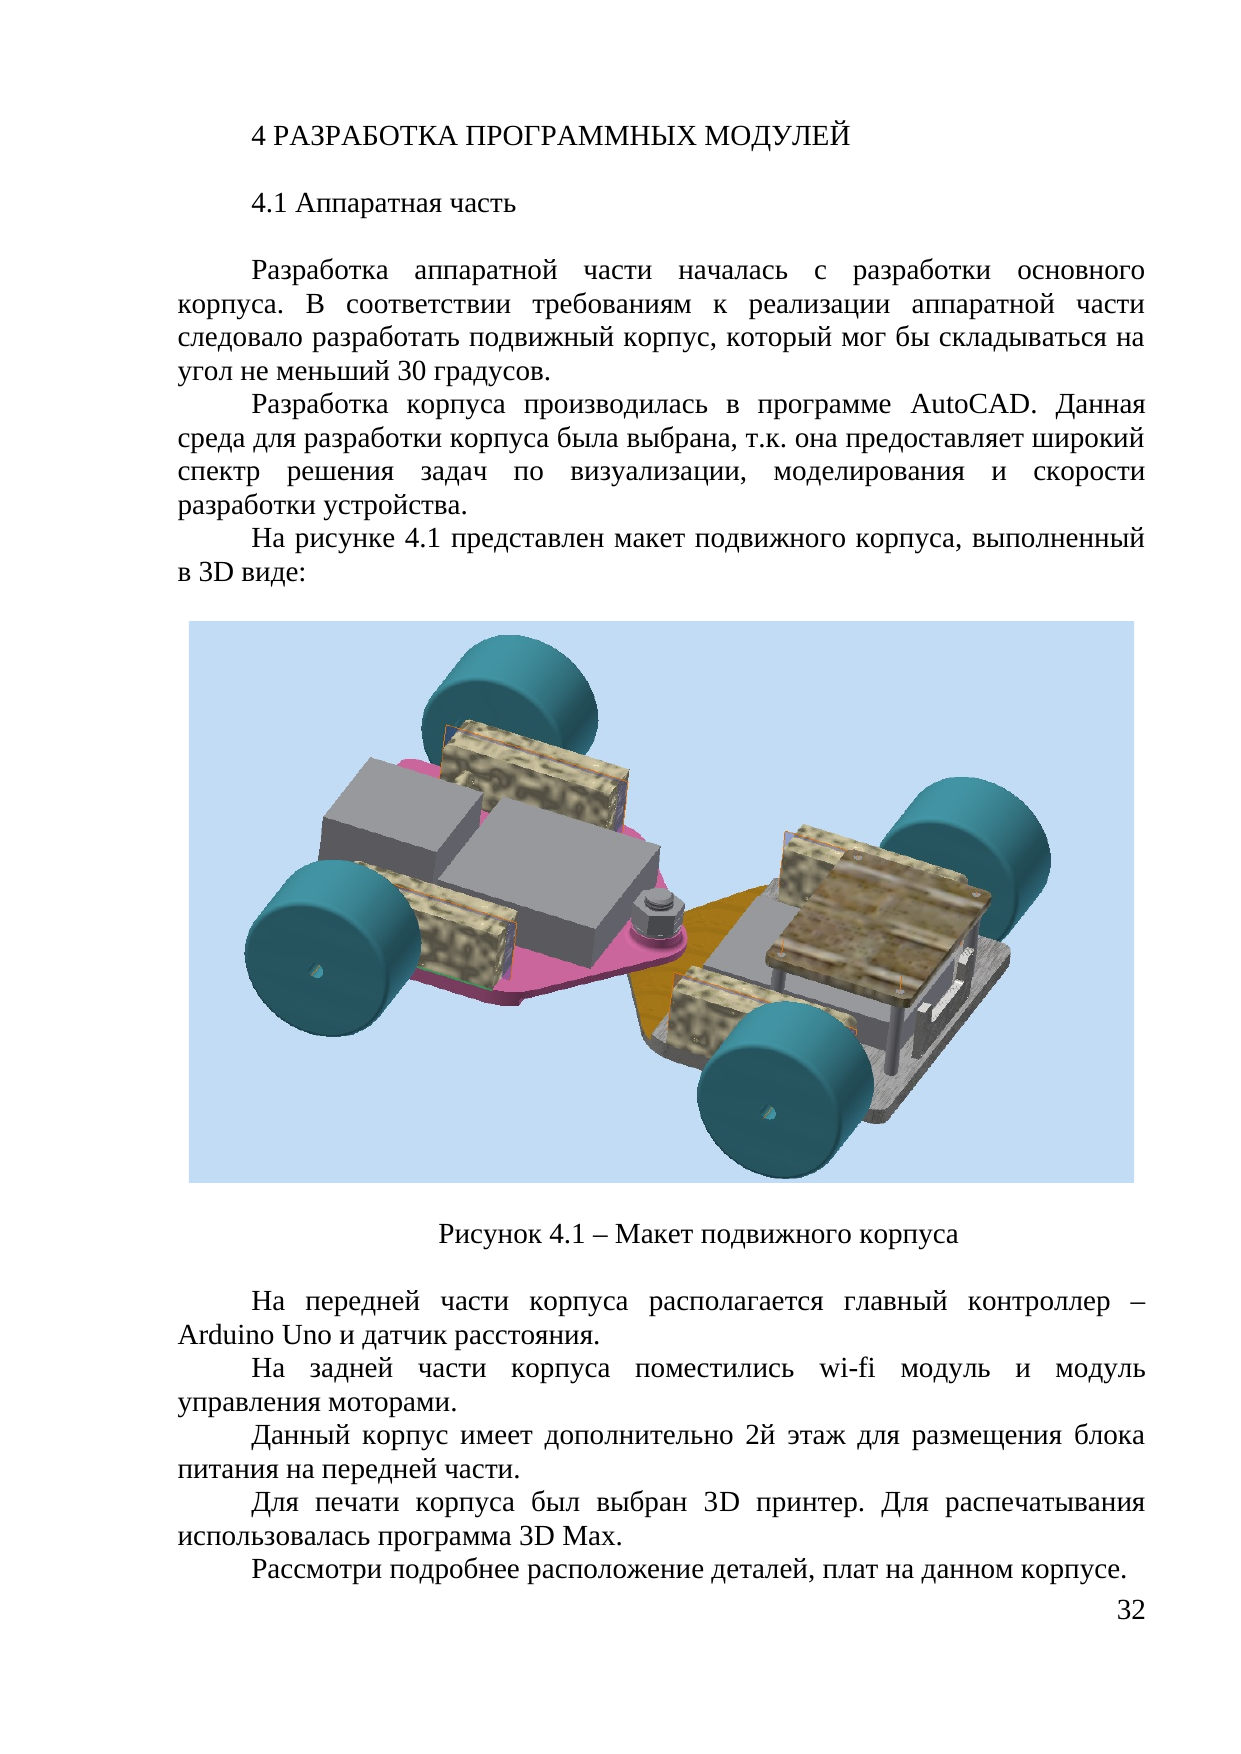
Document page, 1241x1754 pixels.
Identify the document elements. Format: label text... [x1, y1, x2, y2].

text Данный корпус имеет дополнительно 2й этаж для размещения блока питания на передней части. [177, 1417, 1146, 1484]
text Разработка корпуса производилась в программе AutoCAD. Данная среда для разработки корпуса была выбрана, т.к. она предоставляет широкий спектр решения задач по визуализации, моделирования и скорости разработки устройства. [177, 386, 1146, 521]
text 4 РАЗРАБОТКА ПРОГРАММНЫХ МОДУЛЕЙ [177, 118, 1146, 152]
text На задней части корпуса поместились wi-fi модуль и модуль управления моторами. [177, 1350, 1146, 1417]
text Разработка аппаратной части началась с разработки основного корпуса. В соответствии требованиям к реализации аппаратной части следовало разработать подвижный корпус, который мог бы складываться на угол не меньший 30 градусов. [177, 252, 1146, 386]
text 4.1 Аппаратная часть [177, 185, 1146, 219]
text На передней части корпуса располагается главный контроллер – Arduino Uno и датчик расстояния. [177, 1283, 1146, 1350]
picture [188, 621, 1135, 1183]
text Рассмотри подробнее расположение деталей, плат на данном корпусе. [177, 1552, 1146, 1585]
text На рисунке 4.1 представлен макет подвижного корпуса, выполненный в 3D виде: [177, 521, 1146, 588]
text Рисунок 4.1 – Макет подвижного корпуса [177, 1216, 1146, 1250]
text Для печати корпуса был выбран 3D принтер. Для распечатывания использовалась программа 3D Max. [177, 1484, 1146, 1552]
